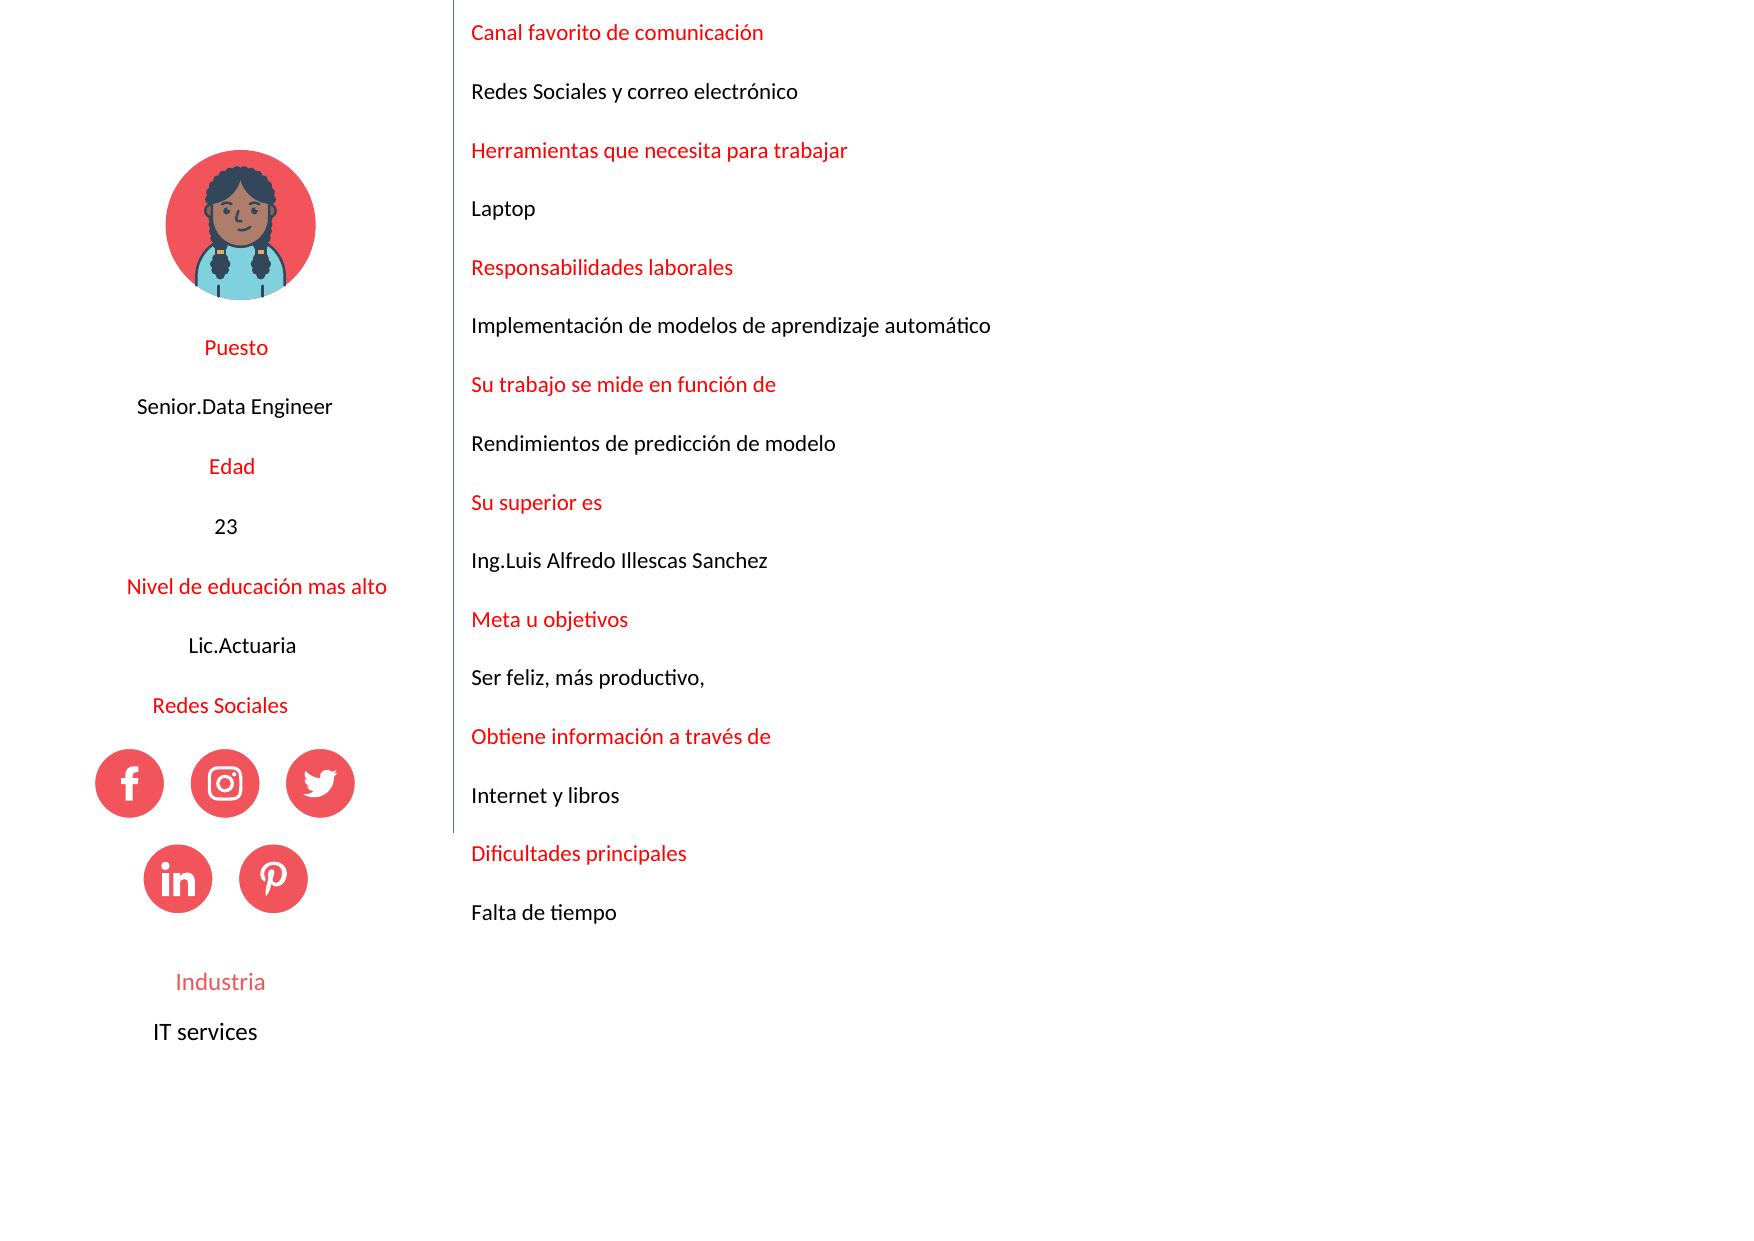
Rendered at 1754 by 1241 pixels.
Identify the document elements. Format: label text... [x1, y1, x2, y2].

text Edad [91, 452, 453, 480]
text Redes Sociales [91, 691, 453, 719]
text Puesto [91, 333, 453, 361]
text Senior.Data Engineer [91, 392, 453, 420]
text Lic.Actuaria [91, 632, 453, 659]
text IT services [91, 1016, 456, 1047]
text Nivel de educación mas alto [91, 572, 453, 600]
text Industria [91, 966, 456, 997]
text 23 [91, 512, 453, 540]
